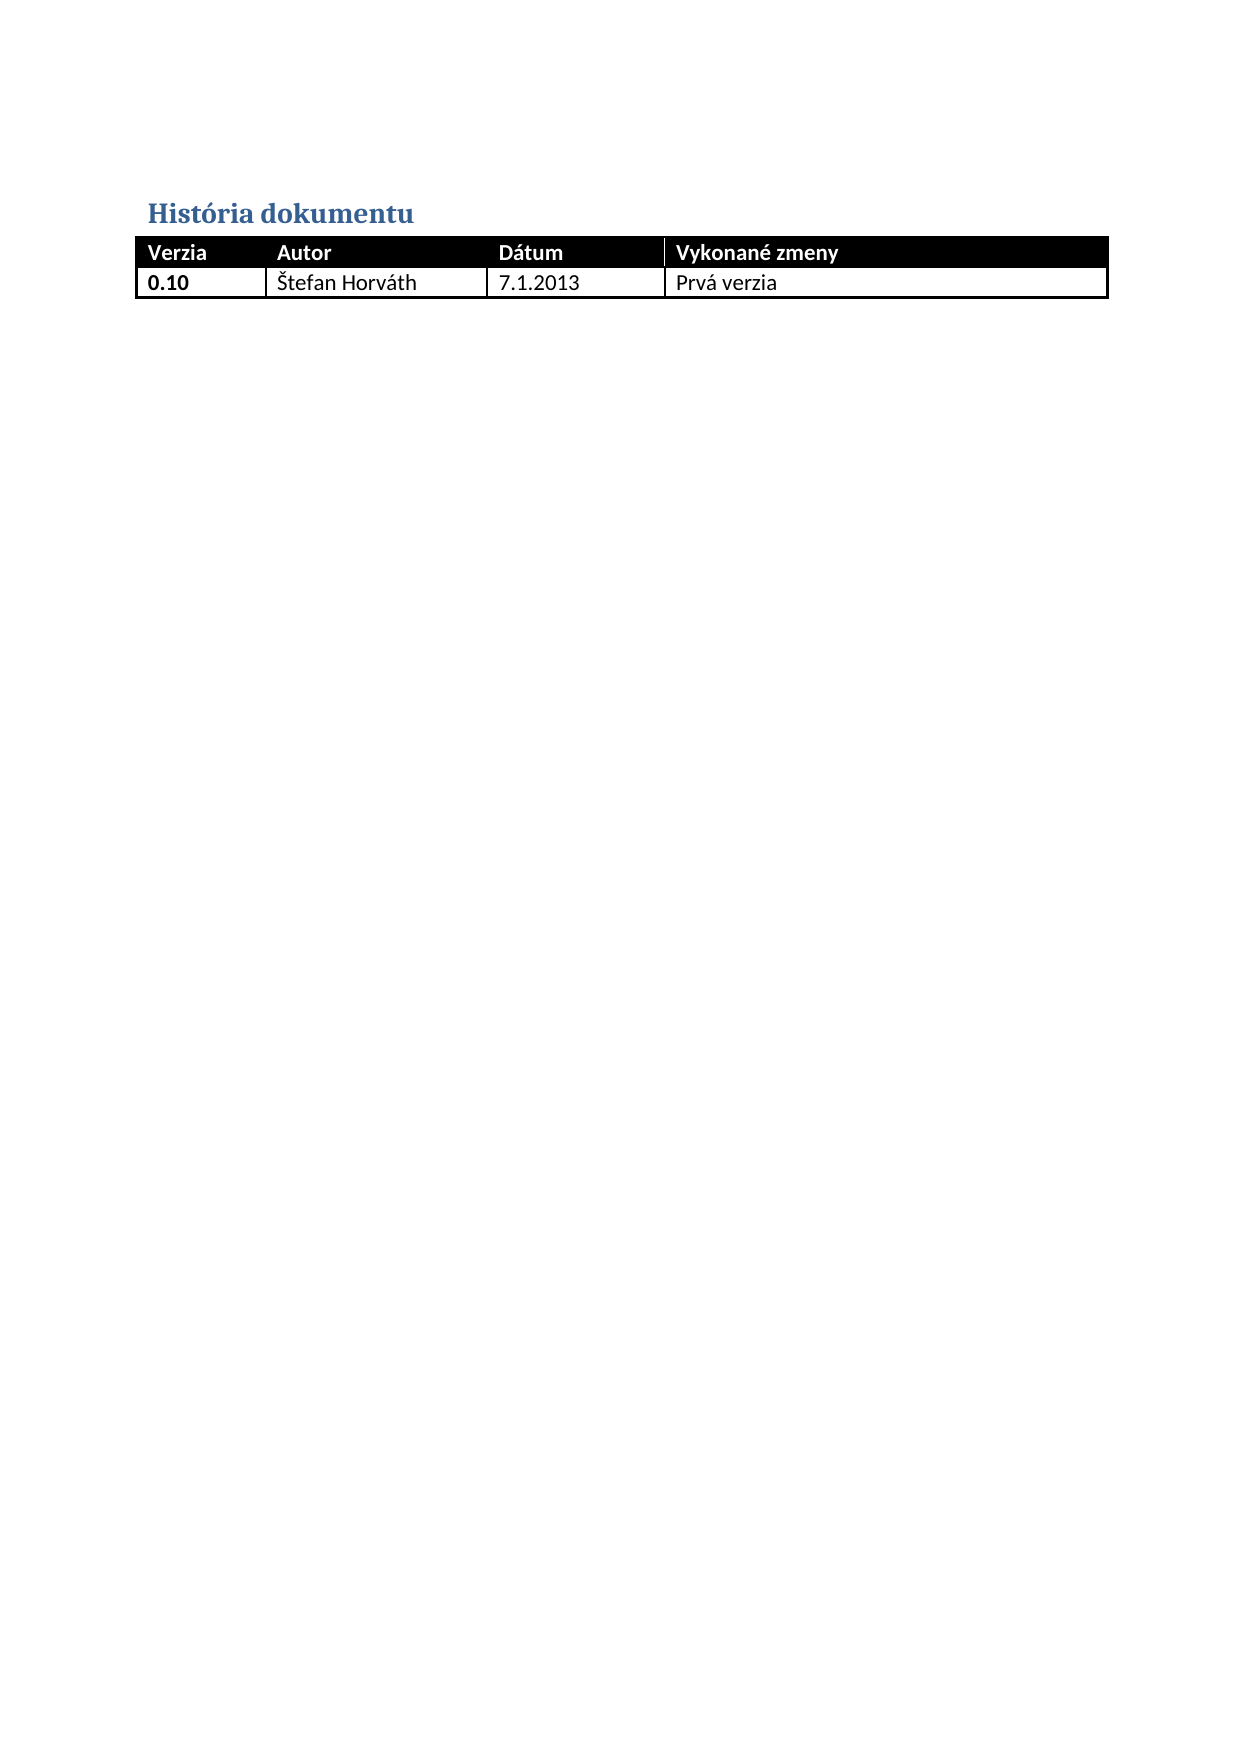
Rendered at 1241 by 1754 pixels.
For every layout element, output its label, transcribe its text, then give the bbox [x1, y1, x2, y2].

table_header Vykonané zmeny [665, 238, 1106, 266]
table_cell Prvá verzia [666, 268, 1106, 296]
table_cell 0.10 [138, 268, 265, 296]
table_cell Štefan Horváth [267, 268, 486, 296]
table_header Verzia [138, 238, 266, 266]
table_cell 7.1.2013 [488, 268, 664, 296]
subtitle História dokumentu [148, 198, 1093, 231]
table_header Autor [266, 238, 487, 266]
table_header Dátum [487, 238, 664, 266]
